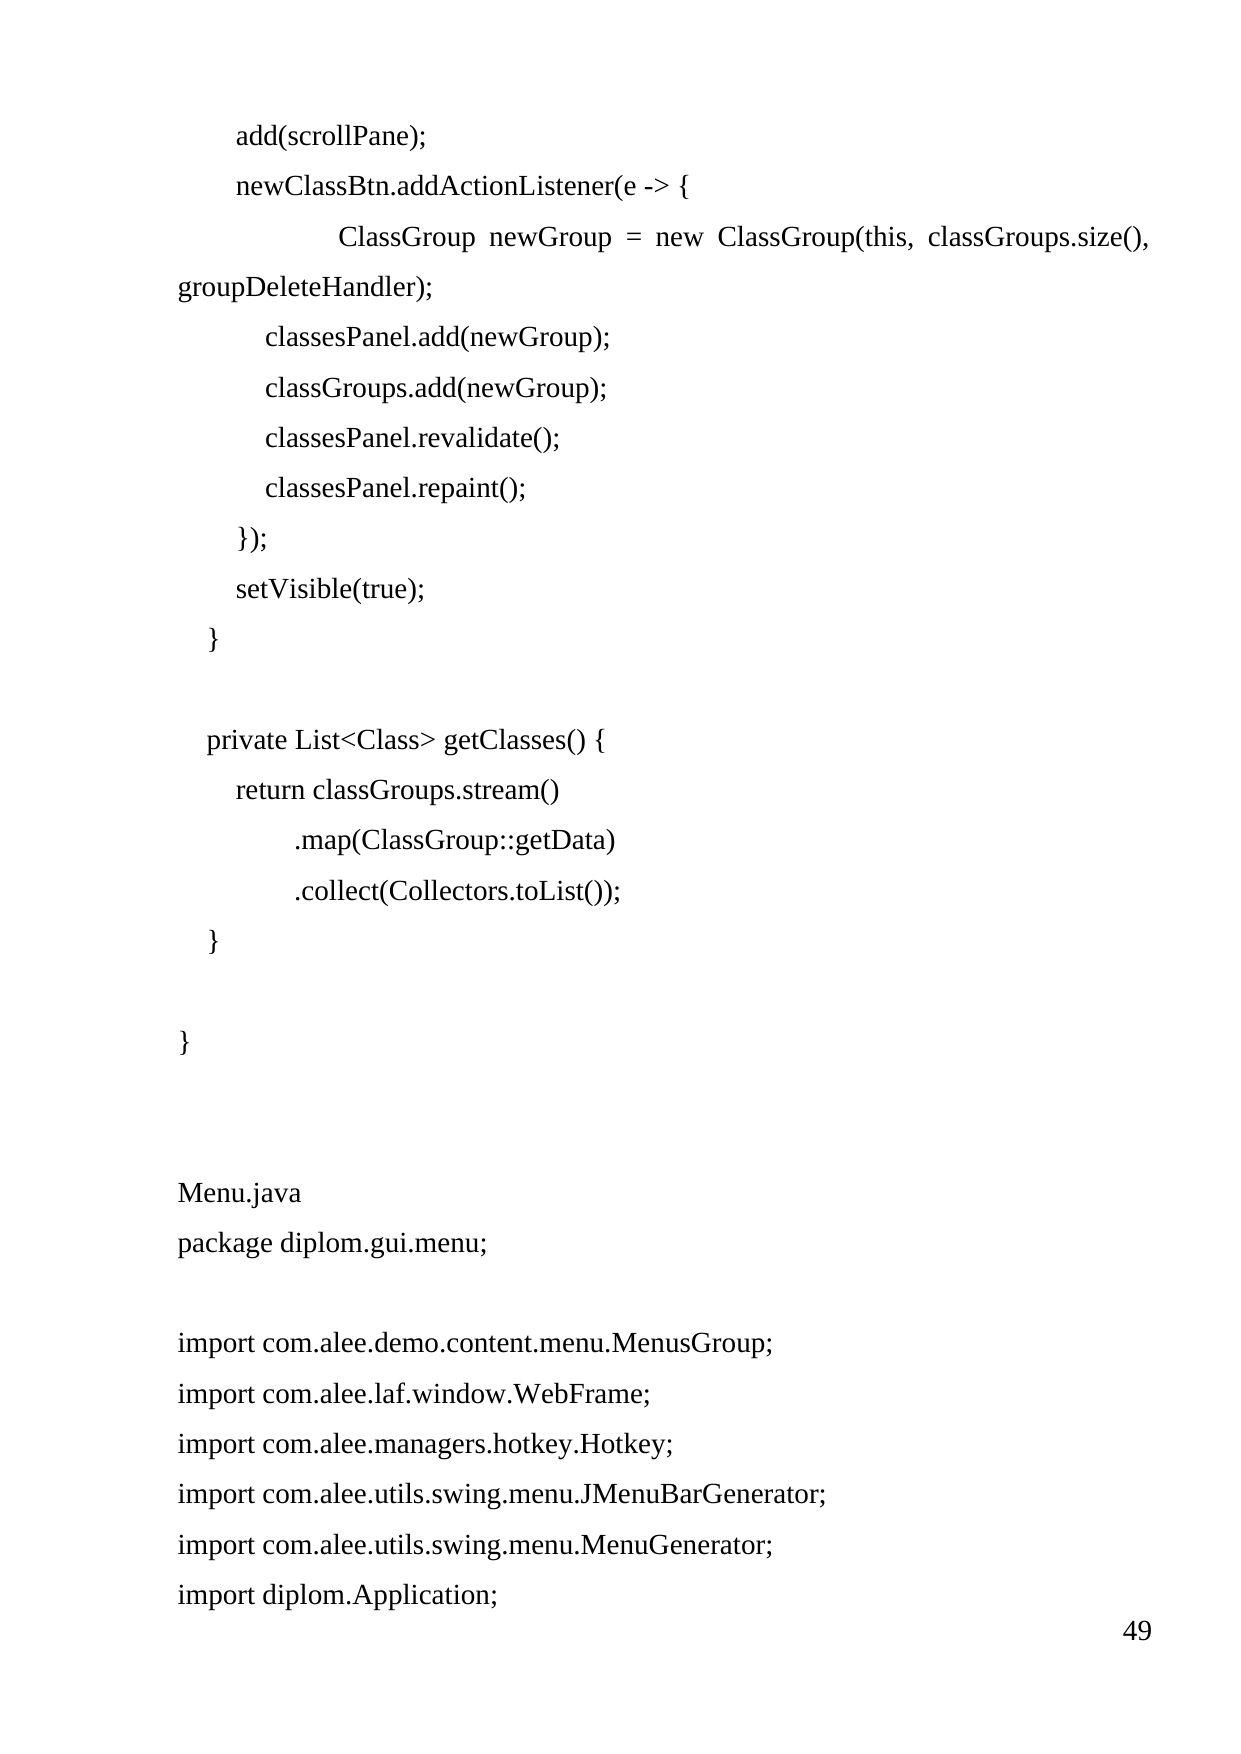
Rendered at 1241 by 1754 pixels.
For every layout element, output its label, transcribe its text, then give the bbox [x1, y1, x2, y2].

text private List<Class> getClasses() { [177, 722, 1152, 755]
text .collect(Collectors.toList()); [177, 873, 1152, 906]
text newClassBtn.addActionListener(e -> { [177, 168, 1152, 202]
text add(scrollPane); [177, 118, 1152, 152]
text package diplom.gui.menu; [177, 1225, 1152, 1258]
text ClassGroup newGroup = new ClassGroup(this, classGroups.size(), groupDeleteHandler); [177, 219, 1152, 303]
text classGroups.add(newGroup); [177, 370, 1152, 403]
text classesPanel.revalidate(); [177, 420, 1152, 453]
text Menu.java [177, 1175, 1152, 1208]
text return classGroups.stream() [177, 772, 1152, 806]
text classesPanel.repaint(); [177, 470, 1152, 504]
text import com.alee.utils.swing.menu.MenuGenerator; [177, 1527, 1152, 1560]
text import com.alee.managers.hotkey.Hotkey; [177, 1426, 1152, 1460]
text } [177, 923, 1152, 957]
text import com.alee.utils.swing.menu.JMenuBarGenerator; [177, 1477, 1152, 1510]
text import com.alee.laf.window.WebFrame; [177, 1376, 1152, 1409]
text import com.alee.demo.content.menu.MenusGroup; [177, 1326, 1152, 1359]
text setVisible(true); [177, 571, 1152, 604]
text import diplom.Application; [177, 1577, 1152, 1611]
text }); [177, 521, 1152, 554]
text } [177, 1024, 1152, 1057]
text } [177, 621, 1152, 655]
text .map(ClassGroup::getData) [177, 822, 1152, 856]
text classesPanel.add(newGroup); [177, 319, 1152, 353]
